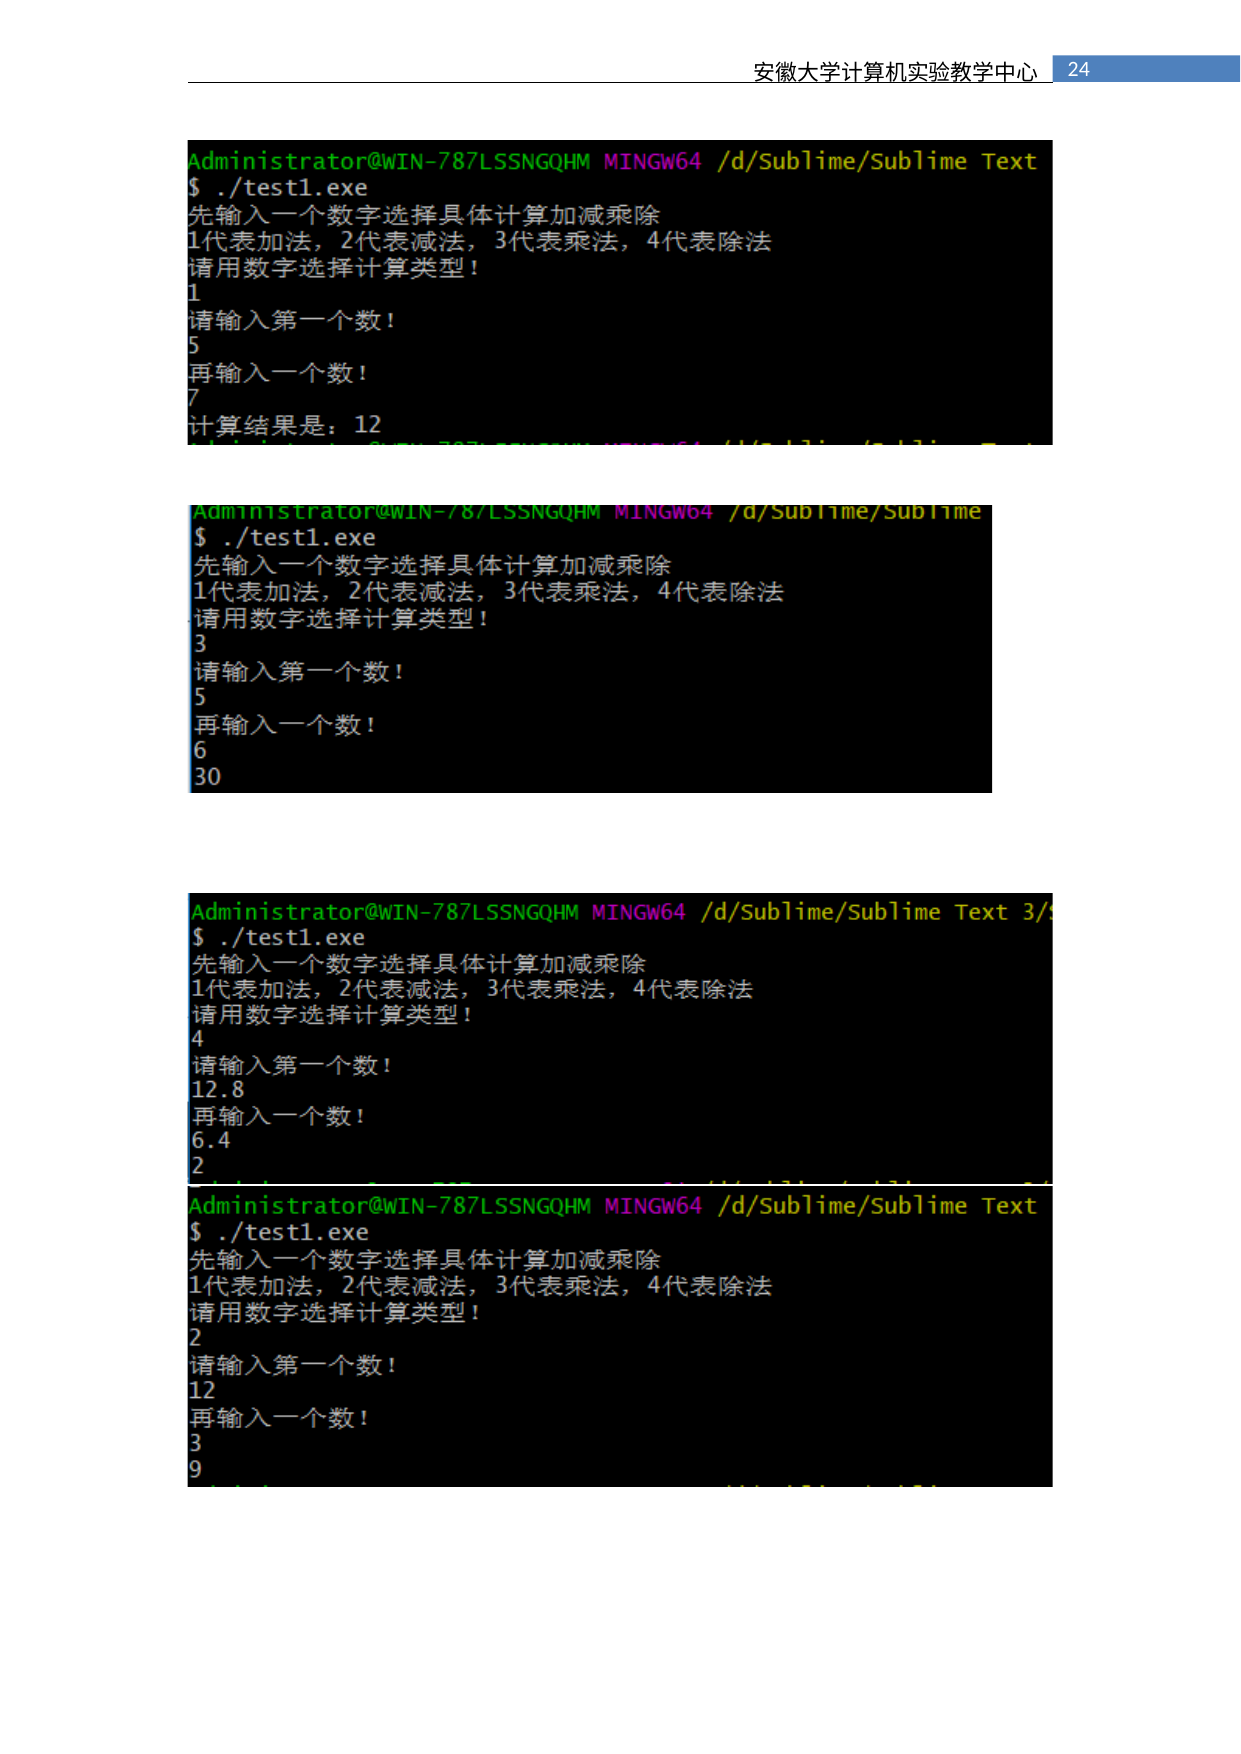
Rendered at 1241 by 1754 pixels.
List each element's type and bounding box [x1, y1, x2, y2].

picture [187, 893, 1053, 1184]
picture [187, 505, 993, 793]
picture [187, 140, 1053, 445]
picture [187, 1186, 1053, 1487]
